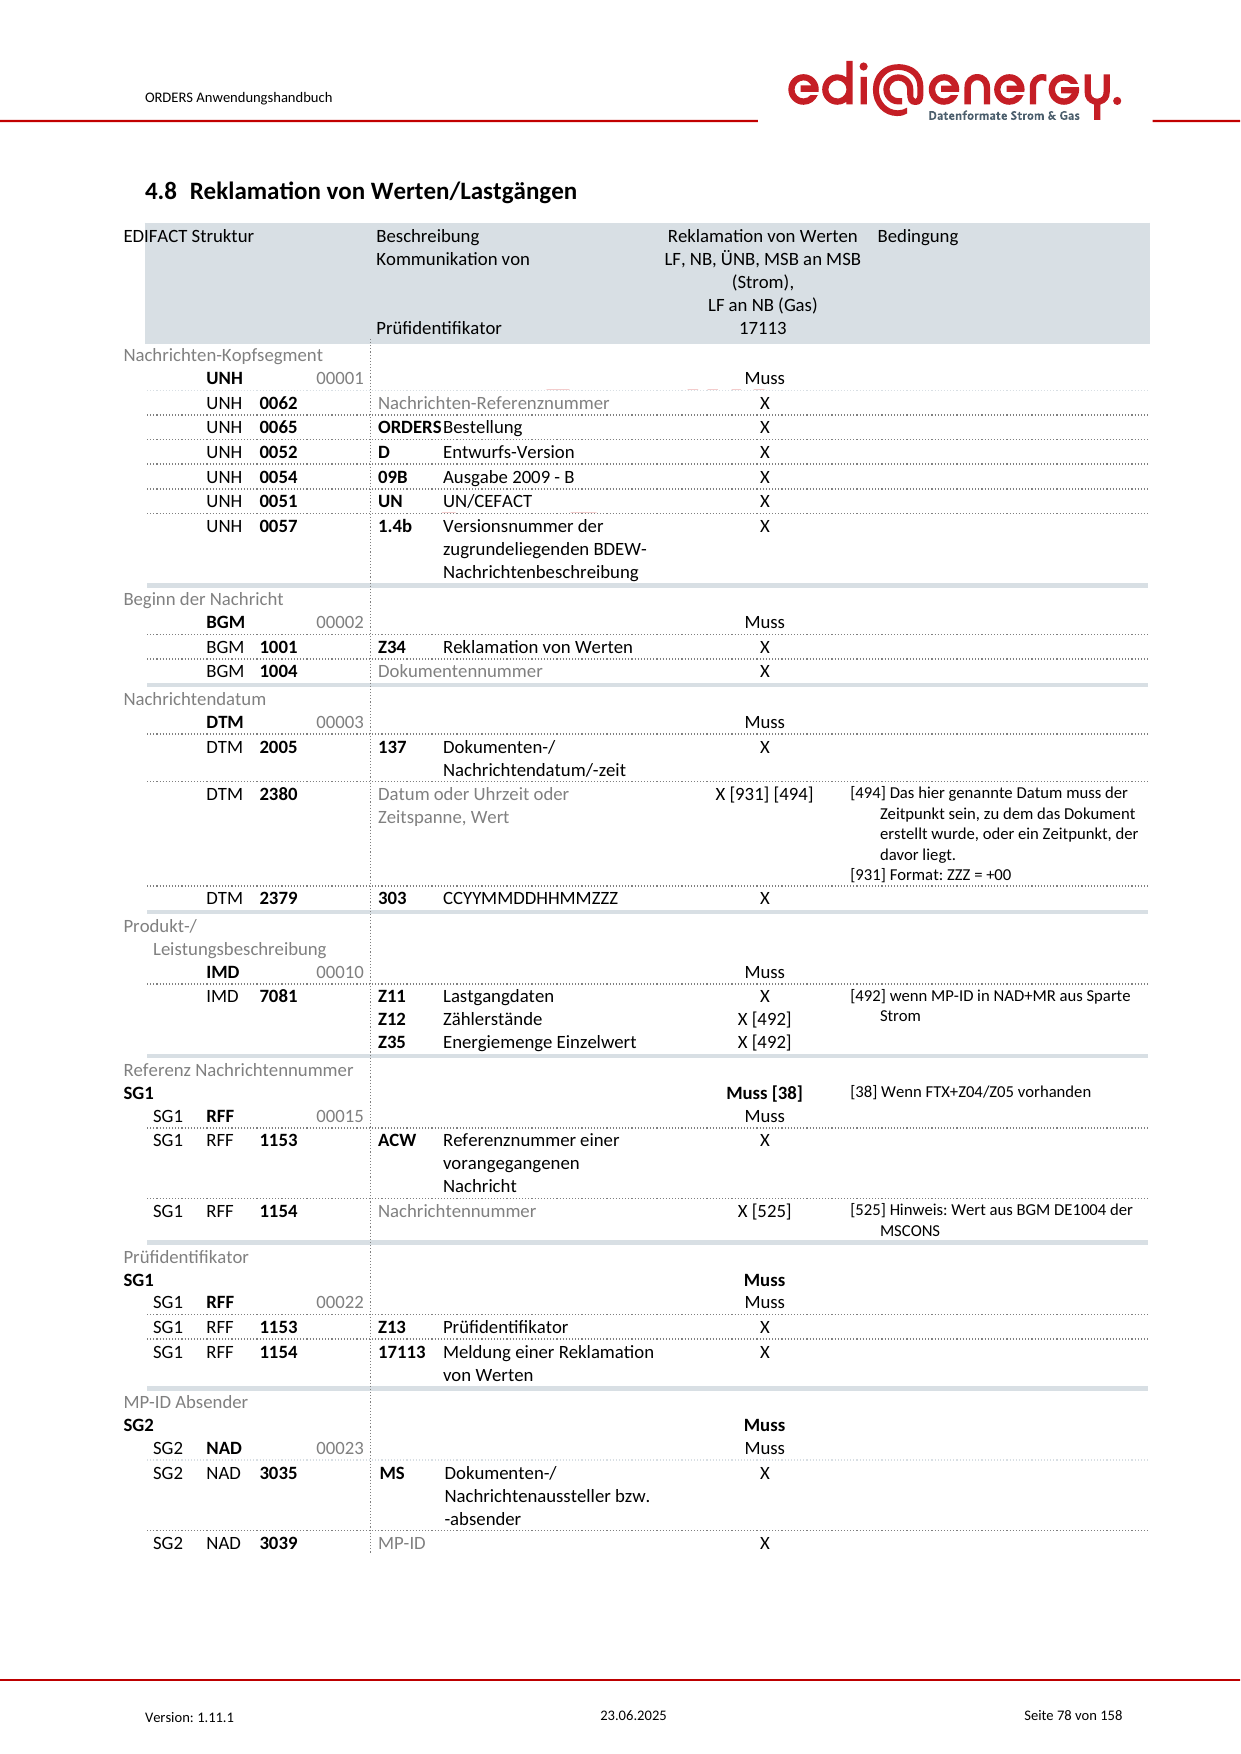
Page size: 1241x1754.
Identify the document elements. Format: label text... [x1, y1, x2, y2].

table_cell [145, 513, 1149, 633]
subtitle Reklamation von Werten/Lastgängen [145, 173, 1122, 206]
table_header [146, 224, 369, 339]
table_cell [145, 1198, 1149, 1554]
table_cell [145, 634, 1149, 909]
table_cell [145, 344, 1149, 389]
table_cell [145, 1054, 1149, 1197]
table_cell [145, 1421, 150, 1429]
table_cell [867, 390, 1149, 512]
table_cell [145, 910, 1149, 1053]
